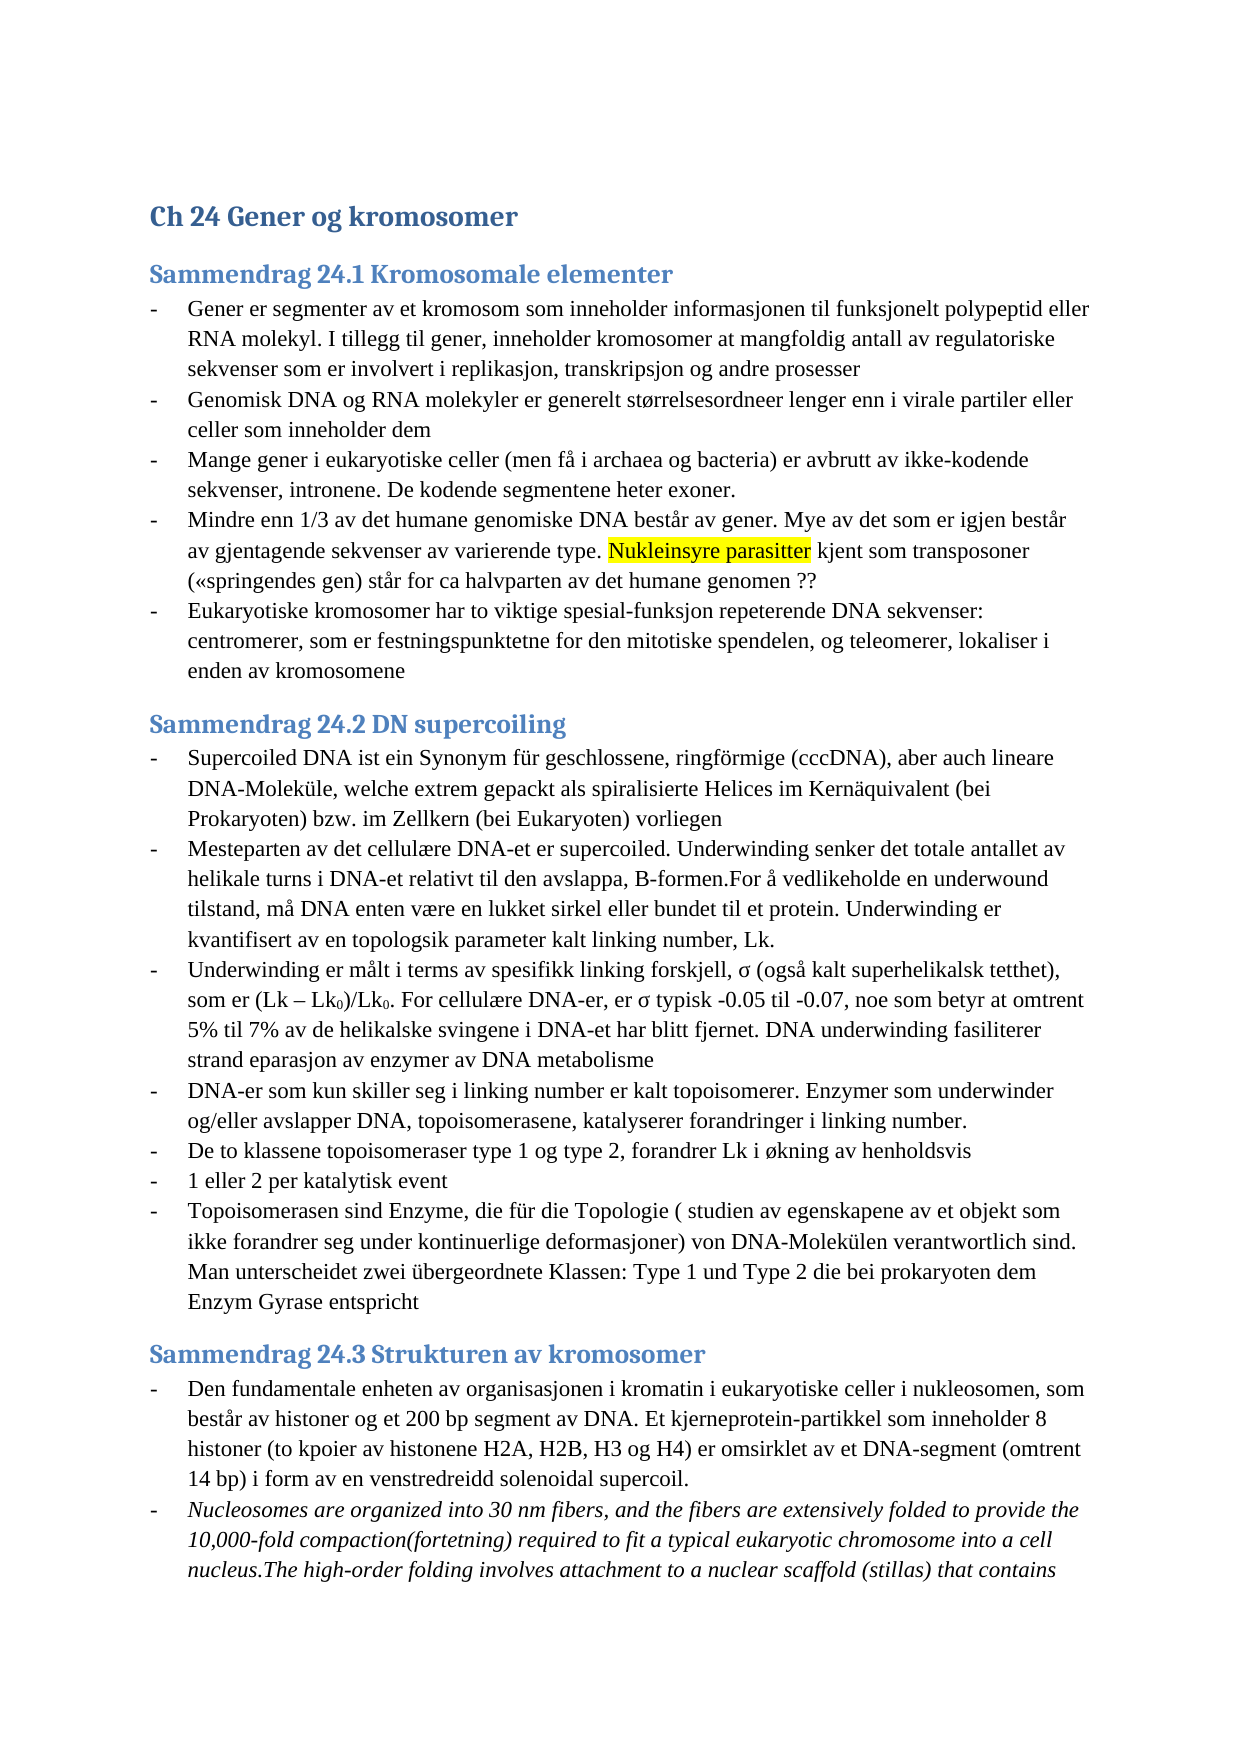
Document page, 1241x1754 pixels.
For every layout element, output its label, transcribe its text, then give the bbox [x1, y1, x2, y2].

list Mesteparten av det cellulære DNA-et er supercoiled. Underwinding senker det totale antallet av helikale turns i DNA-et relativt til den avslappa, B-formen.For å vedlikeholde en underwound tilstand, må DNA enten være en lukket sirkel eller bundet til et protein. Underwinding er kvantifisert av en topologsik parameter kalt linking number, Lk. [150, 835, 1090, 952]
subtitle Sammendrag 24.1 Kromosomale elementer [150, 259, 1090, 291]
list Genomisk DNA og RNA molekyler er generelt størrelsesordneer lenger enn i virale partiler eller celler som inneholder dem [150, 386, 1090, 442]
list Eukaryotiske kromosomer har to viktige spesial-funksjon repeterende DNA sekvenser: centromerer, som er festningspunktetne for den mitotiske spendelen, og teleomerer, lokaliser i enden av kromosomene [150, 597, 1090, 684]
list 1 eller 2 per katalytisk event [150, 1167, 1090, 1194]
list Mange gener i eukaryotiske celler (men få i archaea og bacteria) er avbrutt av ikke-kodende sekvenser, intronene. De kodende segmentene heter exoner. [150, 446, 1090, 503]
list Topoisomerasen sind Enzyme, die für die Topologie ( studien av egenskapene av et objekt som ikke forandrer seg under kontinuerlige deformasjoner) von DNA-Molekülen verantwortlich sind. Man unterscheidet zwei übergeordnete Klassen: Type 1 und Type 2 die bei prokaryoten dem Enzym Gyrase entspricht [150, 1197, 1090, 1314]
subtitle Ch 24 Gener og kromosomer [150, 200, 1090, 233]
list Den fundamentale enheten av organisasjonen i kromatin i eukaryotiske celler i nukleosomen, som består av histoner og et 200 bp segment av DNA. Et kjerneprotein-partikkel som inneholder 8 histoner (to kpoier av histonene H2A, H2B, H3 og H4) er omsirklet av et DNA-segment (omtrent 14 bp) i form av en venstredreidd solenoidal supercoil. [150, 1375, 1090, 1492]
subtitle Sammendrag 24.2 DN supercoiling [150, 709, 1090, 740]
list De to klassene topoisomeraser type 1 og type 2, forandrer Lk i økning av henholdsvis [150, 1137, 1090, 1163]
list Mindre enn 1/3 av det humane genomiske DNA består av gener. Mye av det som er igjen består av gjentagende sekvenser av varierende type. Nukleinsyre parasitter kjent som transposoner («springendes gen) står for ca halvparten av det humane genomen ?? [150, 507, 1090, 593]
list Supercoiled DNA ist ein Synonym für geschlossene, ringförmige (cccDNA), aber auch lineare DNA-Moleküle, welche extrem gepackt als spiralisierte Helices im Kernäquivalent (bei Prokaryoten) bzw. im Zellkern (bei Eukaryoten) vorliegen [150, 744, 1090, 831]
list Gener er segmenter av et kromosom som inneholder informasjonen til funksjonelt polypeptid eller RNA molekyl. I tillegg til gener, inneholder kromosomer at mangfoldig antall av regulatoriske sekvenser som er involvert i replikasjon, transkripsjon og andre prosesser [150, 295, 1090, 382]
subtitle Sammendrag 24.3 Strukturen av kromosomer [150, 1339, 1090, 1370]
list DNA-er som kun skiller seg i linking number er kalt topoisomerer. Enzymer som underwinder og/eller avslapper DNA, topoisomerasene, katalyserer forandringer i linking number. [150, 1077, 1090, 1133]
list Underwinding er målt i terms av spesifikk linking forskjell, σ (også kalt superhelikalsk tetthet), som er (Lk – Lk0)/Lk0. For cellulære DNA-er, er σ typisk -0.05 til -0.07, noe som betyr at omtrent 5% til 7% av de helikalske svingene i DNA-et har blitt fjernet. DNA underwinding fasiliterer strand eparasjon av enzymer av DNA metabolisme [150, 956, 1090, 1073]
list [150, 1496, 1090, 1582]
